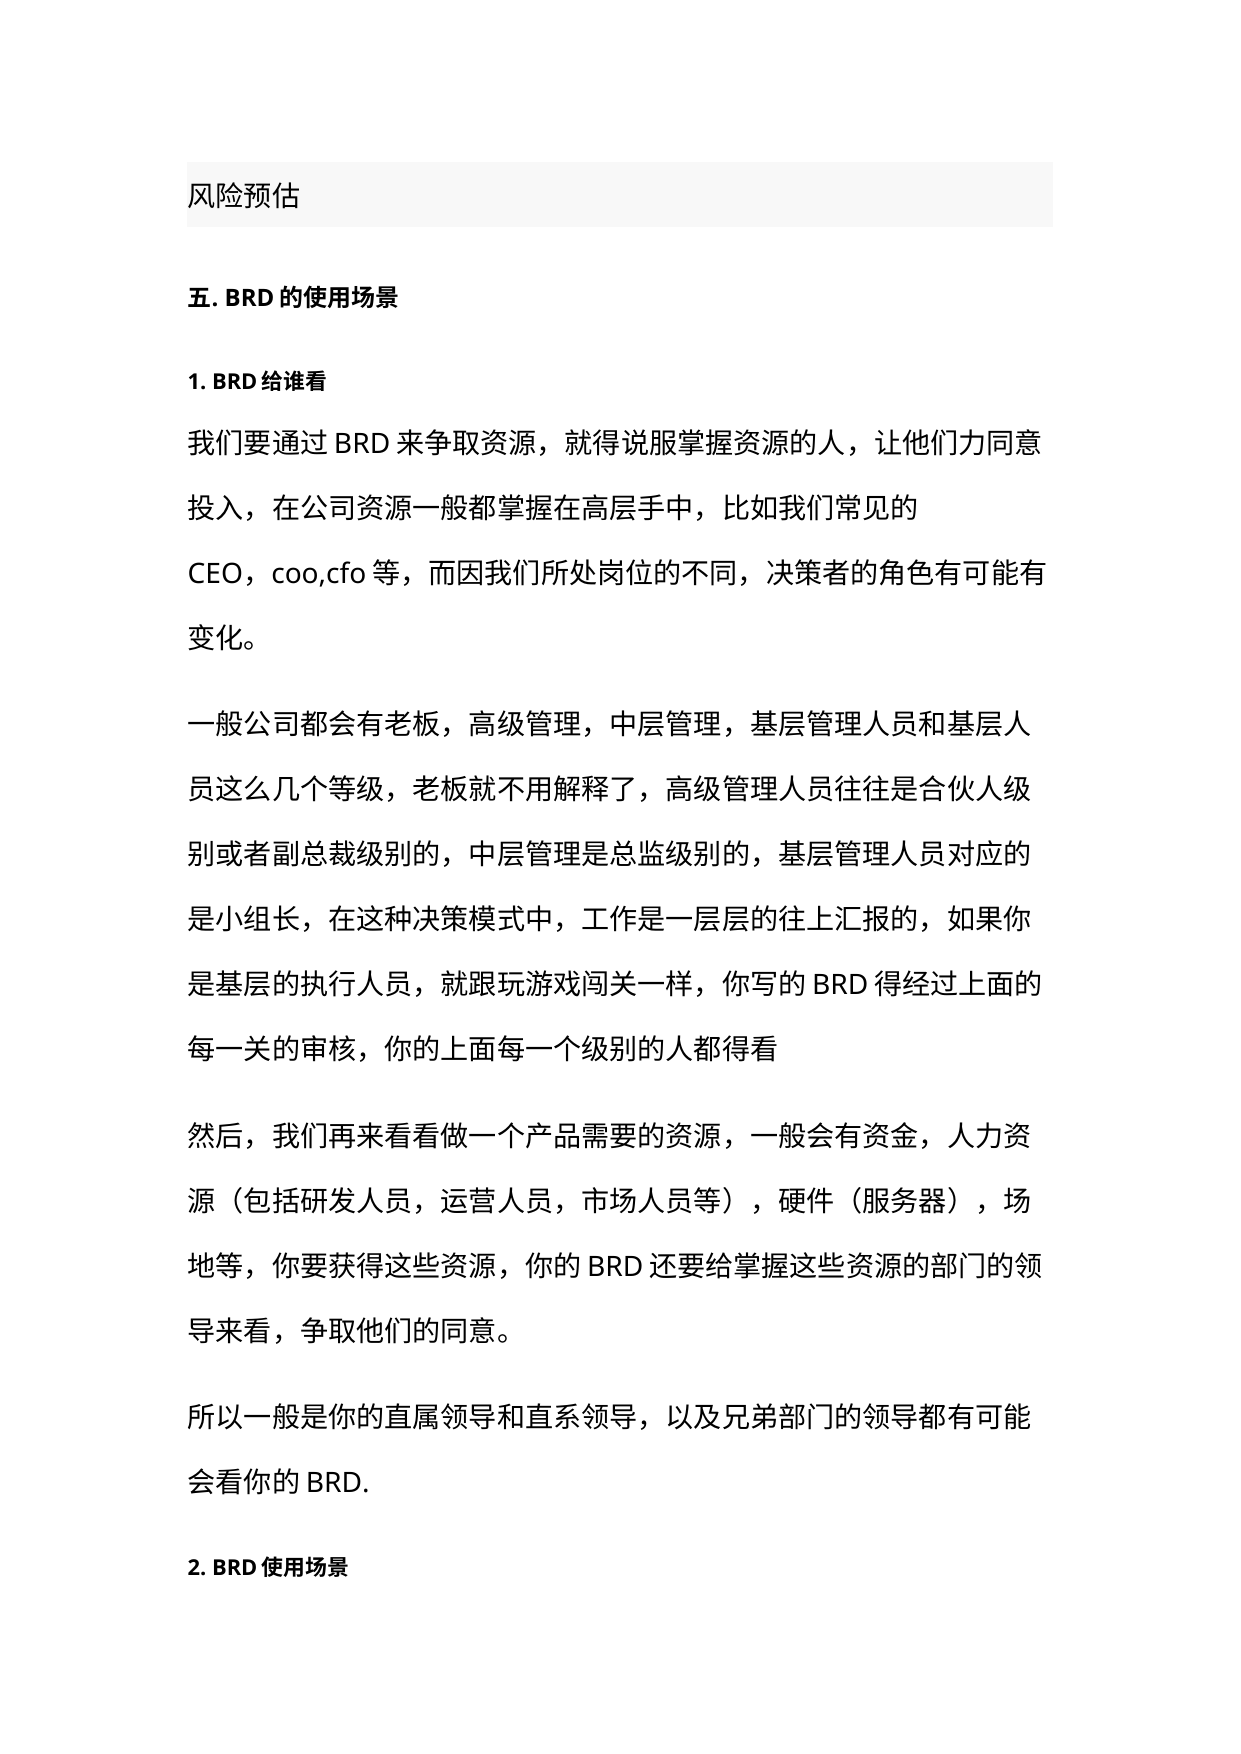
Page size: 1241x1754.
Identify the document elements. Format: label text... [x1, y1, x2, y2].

text 然后，我们再来看看做一个产品需要的资源，一般会有资金，人力资源（包括研发人员，运营人员，市场人员等），硬件（服务器），场地等，你要获得这些资源，你的BRD还要给掌握这些资源的部门的领导来看，争取他们的同意。 [187, 1102, 1053, 1362]
text 所以一般是你的直属领导和直系领导，以及兄弟部门的领导都有可能会看你的BRD. [187, 1383, 1053, 1513]
text 2. BRD使用场景 [187, 1549, 1053, 1582]
text 一般公司都会有老板，高级管理，中层管理，基层管理人员和基层人员这么几个等级，老板就不用解释了，高级管理人员往往是合伙人级别或者副总裁级别的，中层管理是总监级别的，基层管理人员对应的是小组长，在这种决策模式中，工作是一层层的往上汇报的，如果你是基层的执行人员，就跟玩游戏闯关一样，你写的BRD得经过上面的每一关的审核，你的上面每一个级别的人都得看 [187, 690, 1053, 1080]
text 1. BRD给谁看 [187, 364, 1053, 397]
text 五. BRD的使用场景 [187, 263, 1053, 328]
text 我们要通过BRD来争取资源，就得说服掌握资源的人，让他们力同意投入，在公司资源一般都掌握在高层手中，比如我们常见的CEO，coo,cfo等，而因我们所处岗位的不同，决策者的角色有可能有变化。 [187, 408, 1053, 668]
text 风险预估 [187, 162, 1053, 227]
